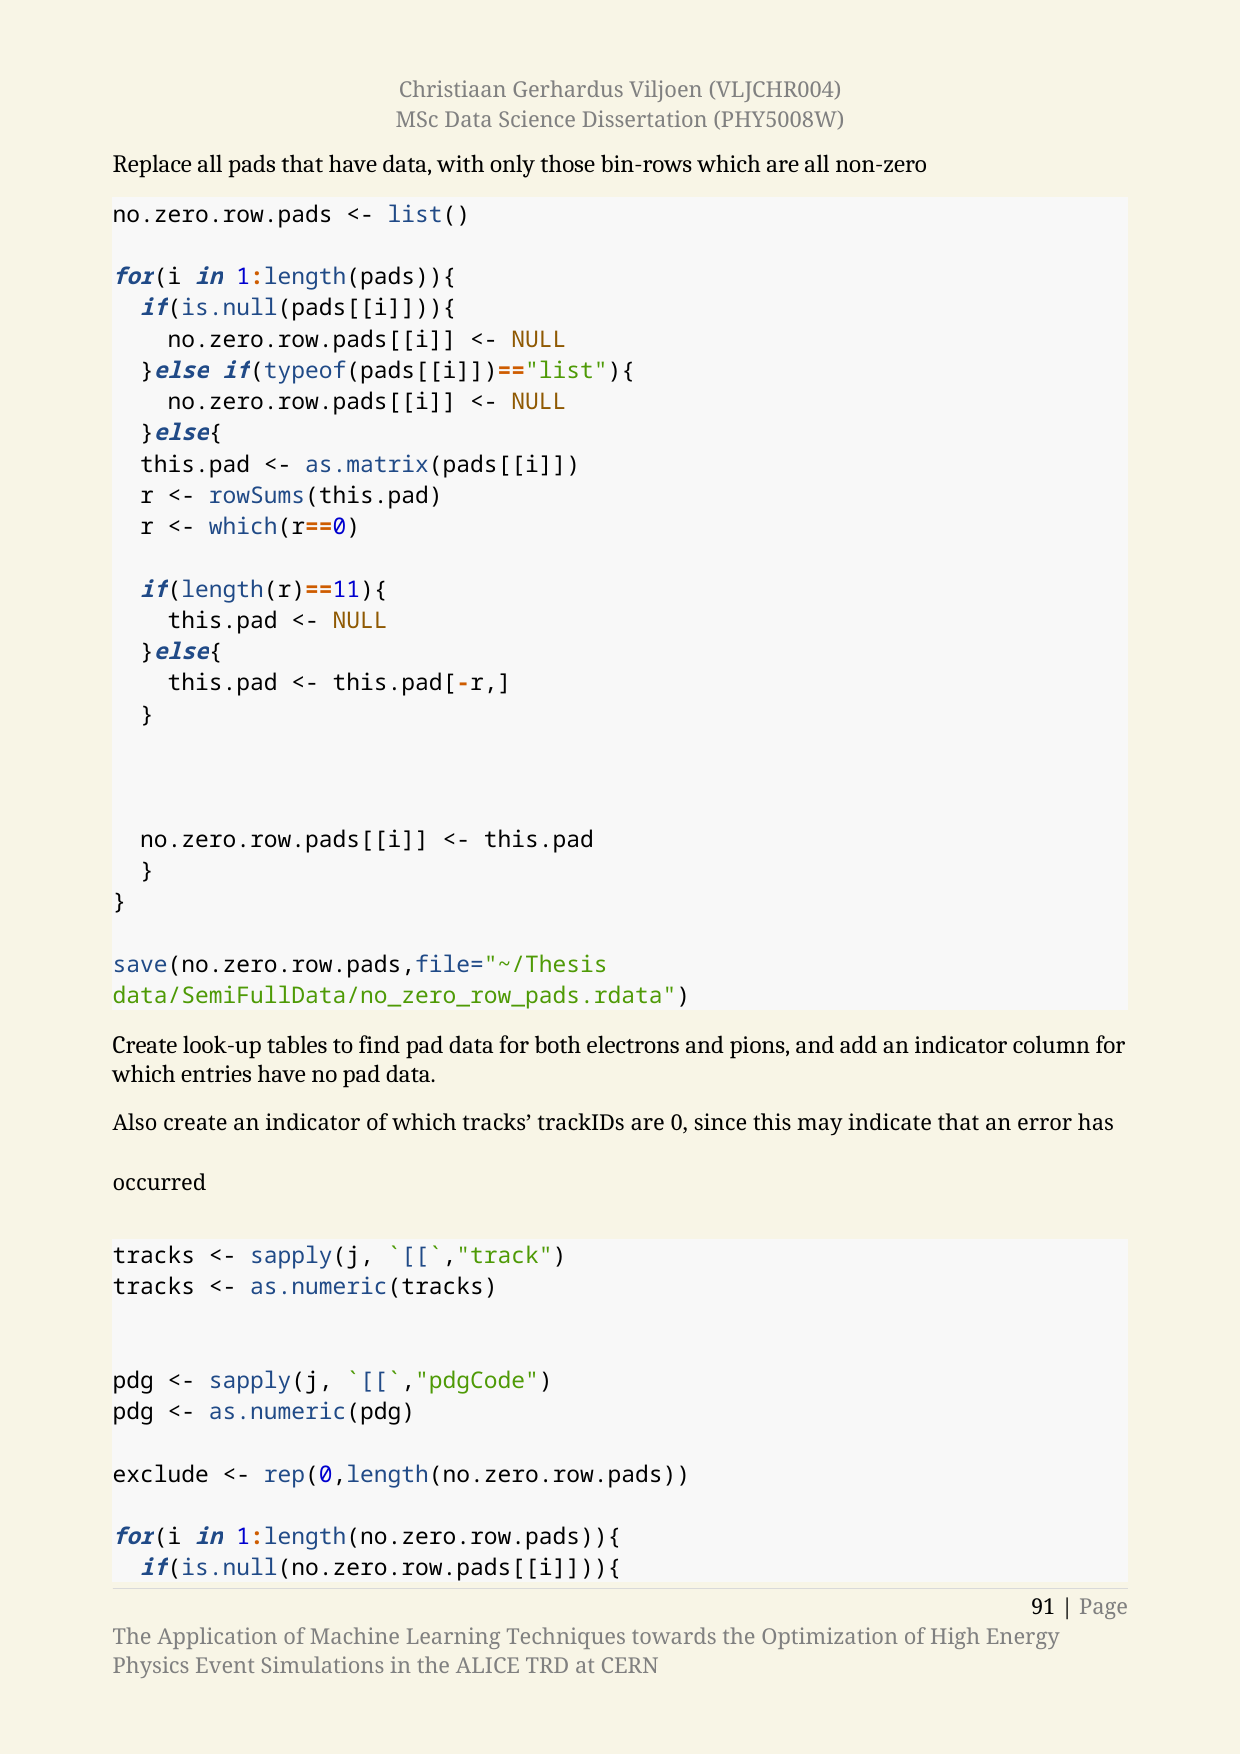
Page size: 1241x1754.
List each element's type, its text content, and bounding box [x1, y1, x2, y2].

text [112, 1239, 1128, 1582]
text Replace all pads that have data, with only those bin-rows which are all non-zero [112, 150, 1128, 179]
text Also create an indicator of which tracks’ trackIDs are 0, since this may indicate that an error has occurred [112, 1107, 1128, 1196]
text Create look-up tables to find pad data for both electrons and pions, and add an indicator column for which entries have no pad data. [112, 1031, 1128, 1088]
text no.zero.row.pads <- list() for(i in 1:length(pads)){ if(is.null(pads[[i]])){ no.zero.row.pads[[i]] <- NULL }else if(typeof(pads[[i]])=="list"){ no.zero.row.pads[[i]] <- NULL }else{ this.pad <- as.matrix(pads[[i]]) r <- rowSums(this.pad) r <- which(r==0) if(length(r)==11){ this.pad <- NULL }else{ this.pad <- this.pad[-r,] } no.zero.row.pads[[i]] <- this.pad } } save(no.zero.row.pads,file="~/Thesis data/SemiFullData/no_zero_row_pads.rdata") [112, 197, 1128, 1010]
